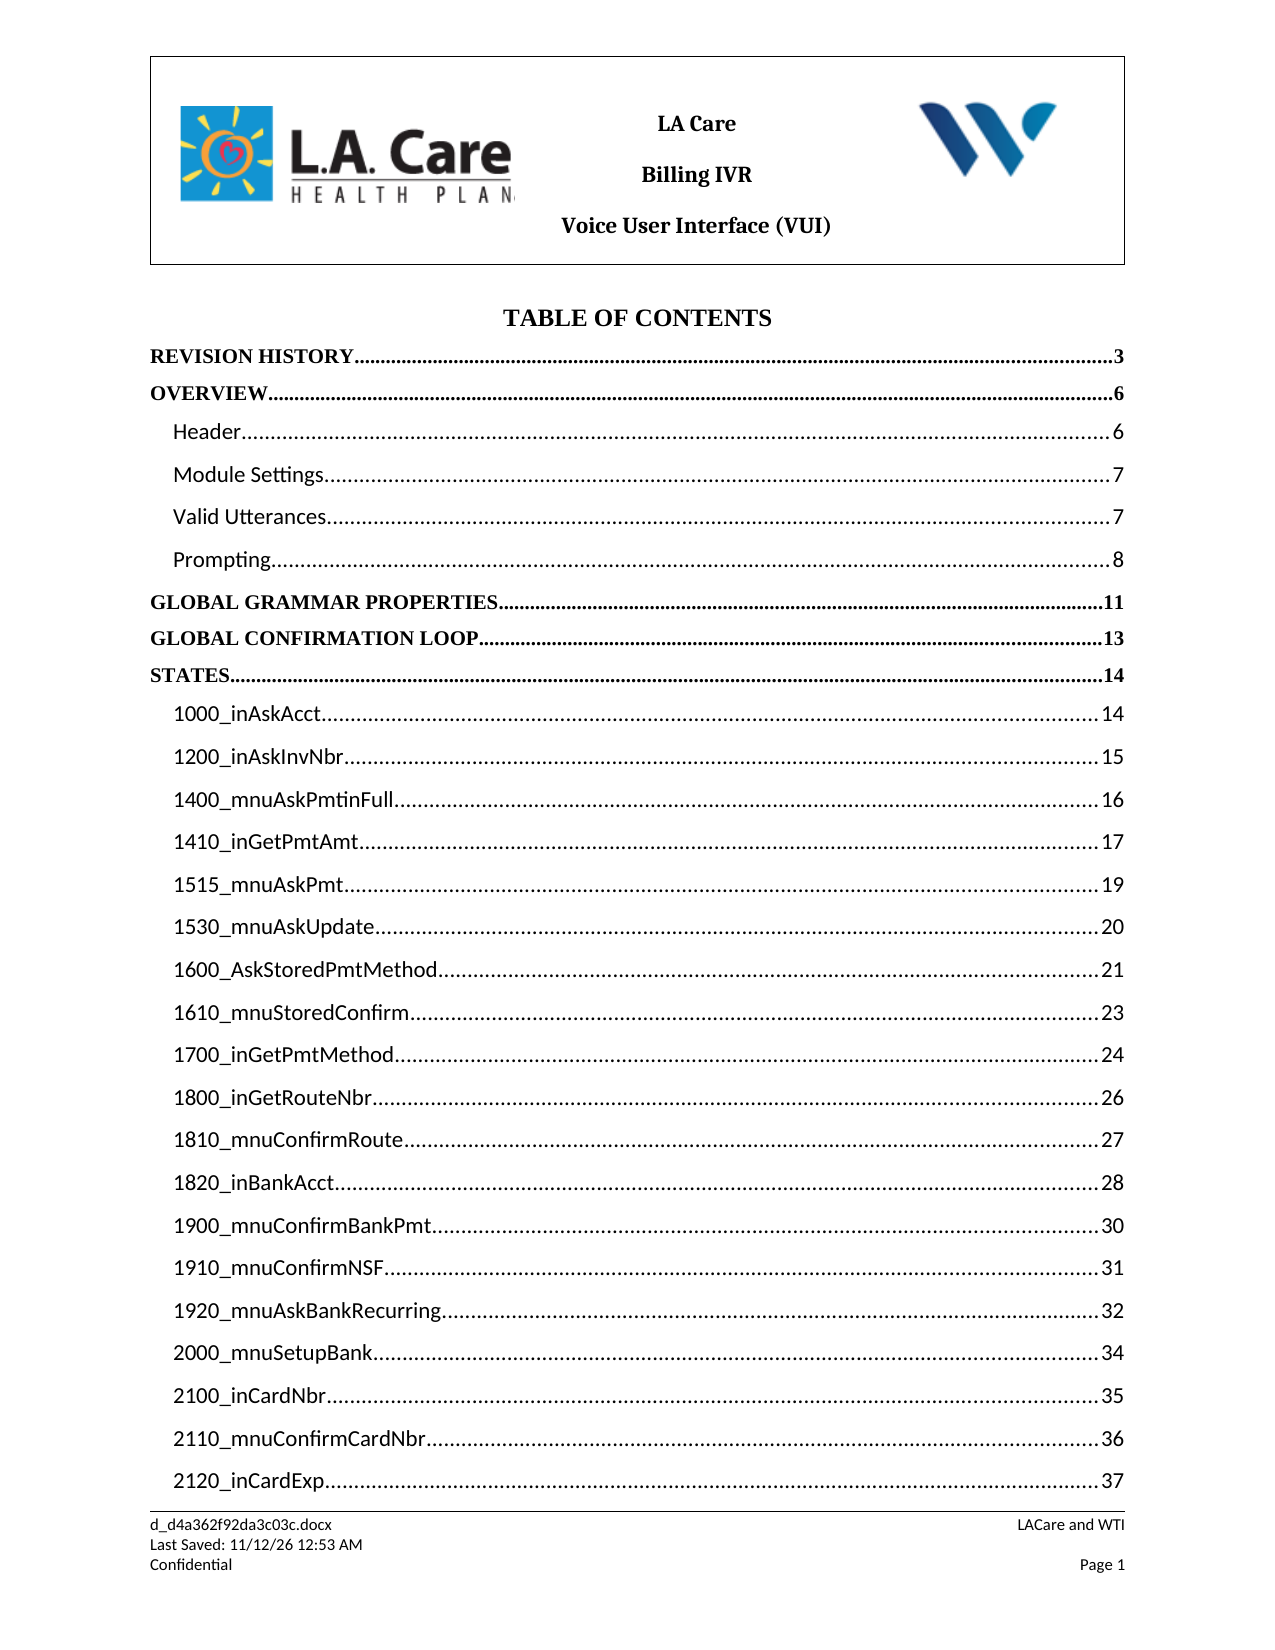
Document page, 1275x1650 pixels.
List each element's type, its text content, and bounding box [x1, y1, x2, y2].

text 2100_inCardNbr 35 [173, 1381, 1125, 1409]
text Header 6 [173, 417, 1125, 445]
text 1200_inAskInvNbr 15 [173, 742, 1125, 770]
table_header [151, 57, 515, 263]
text Global Confirmation Loop 13 [150, 626, 1125, 650]
text Prompting 8 [173, 545, 1125, 573]
text 2000_mnuSetupBank 34 [173, 1338, 1125, 1367]
text Global Grammar Properties 11 [150, 590, 1125, 614]
text Revision History 3 [150, 344, 1125, 368]
text States 14 [150, 663, 1125, 687]
text 1410_inGetPmtAmt 17 [173, 827, 1125, 855]
text 1610_mnuStoredConfirm 23 [173, 998, 1125, 1026]
text 1400_mnuAskPmtinFull 16 [173, 785, 1125, 813]
text 2110_mnuConfirmCardNbr 36 [173, 1424, 1125, 1452]
text 1820_inBankAcct 28 [173, 1168, 1125, 1196]
text 2120_inCardExp 37 [173, 1466, 1125, 1494]
text 1530_mnuAskUpdate 20 [173, 912, 1125, 941]
text 1700_inGetPmtMethod 24 [173, 1040, 1125, 1068]
text 1800_inGetRouteNbr 26 [173, 1083, 1125, 1111]
text Overview 6 [150, 381, 1125, 405]
text 1600_AskStoredPmtMethod 21 [173, 955, 1125, 983]
text 1000_inAskAcct 14 [173, 699, 1125, 727]
text 1515_mnuAskPmt 19 [173, 870, 1125, 898]
table_header LA Care Billing IVR Voice User Interface (VUI) [515, 57, 879, 263]
text 1920_mnuAskBankRecurring 32 [173, 1296, 1125, 1324]
text TABLE OF CONTENTS [150, 303, 1125, 332]
text 1810_mnuConfirmRoute 27 [173, 1126, 1125, 1153]
text 1910_mnuConfirmNSF 31 [173, 1253, 1125, 1281]
text 1900_mnuConfirmBankPmt 30 [173, 1211, 1125, 1239]
text Valid Utterances 7 [173, 502, 1125, 531]
table_header [879, 57, 1124, 263]
text Module Settings 7 [173, 460, 1125, 488]
